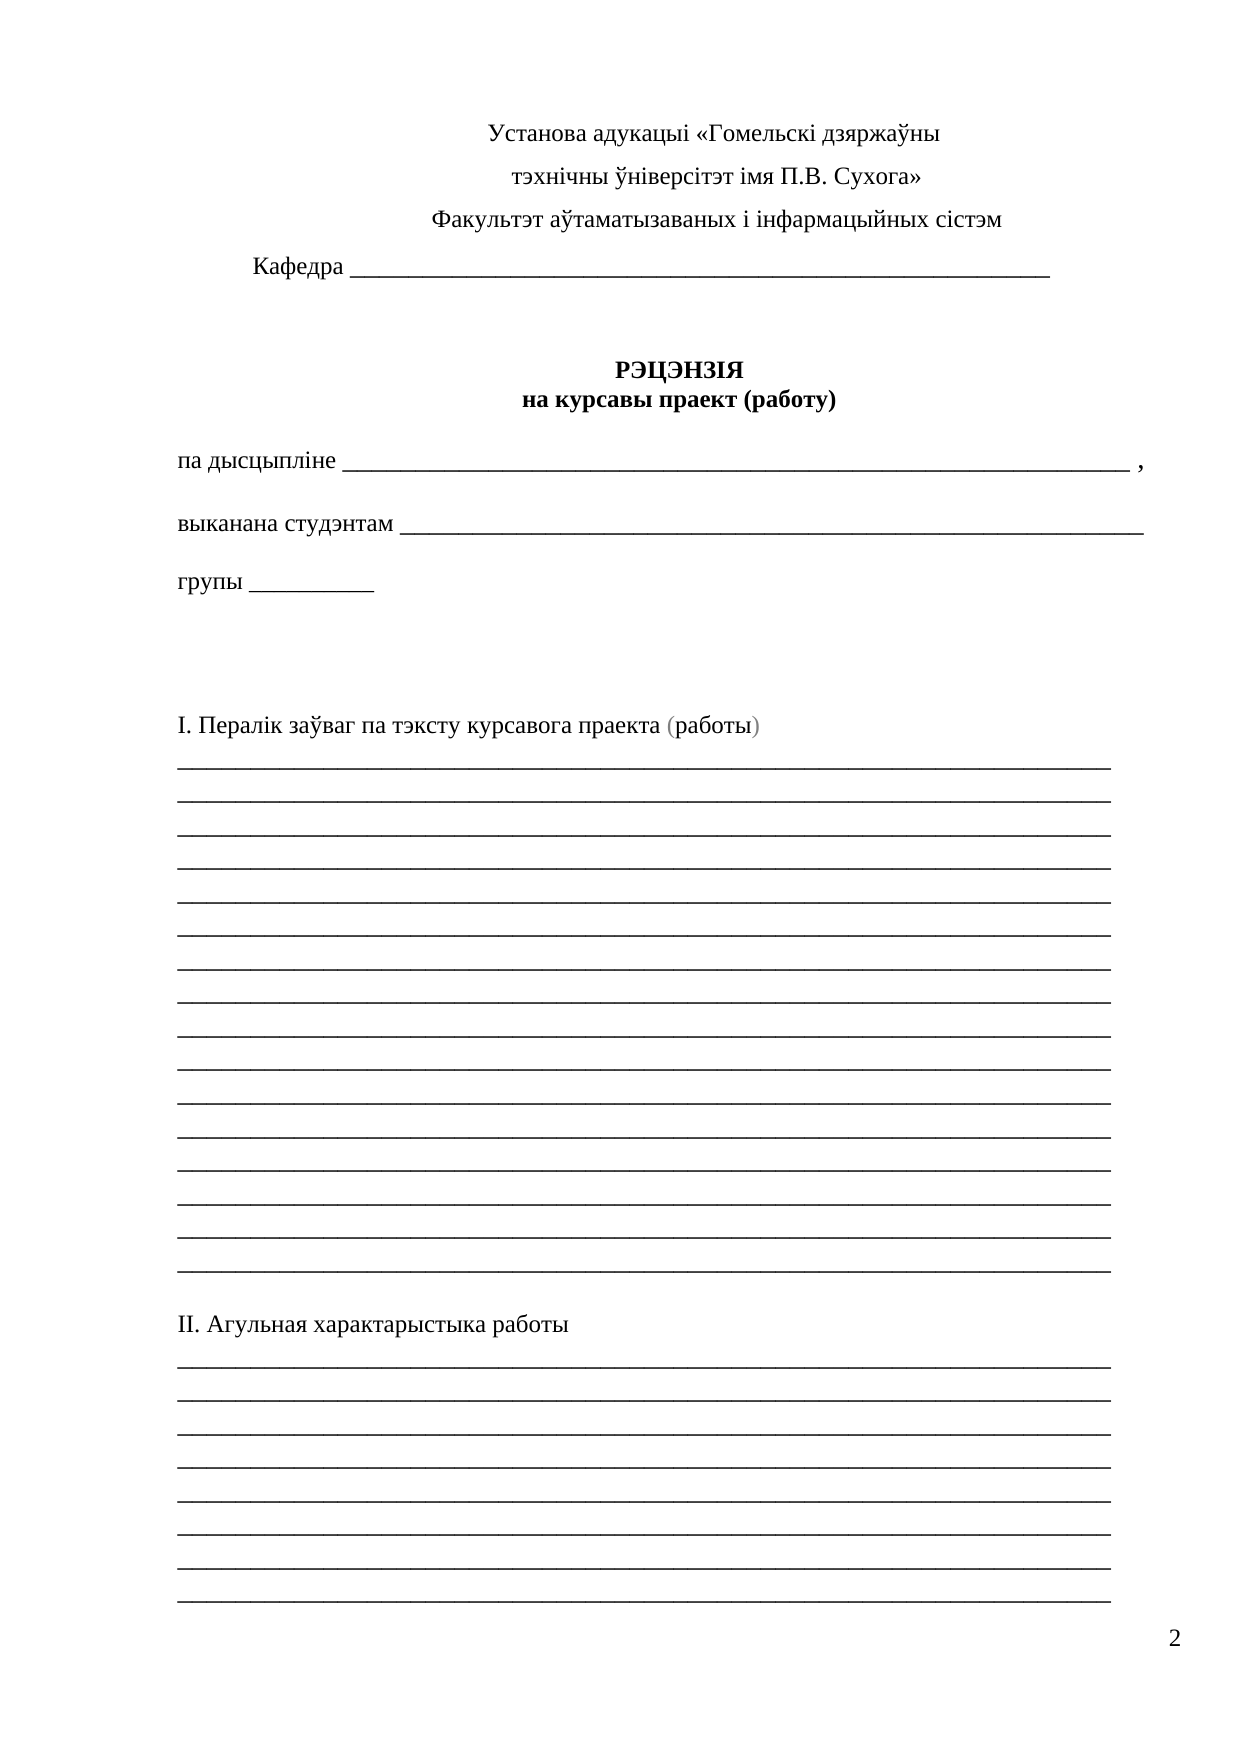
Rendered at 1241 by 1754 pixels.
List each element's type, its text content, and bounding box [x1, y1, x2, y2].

text ________________________________________________________________ [177, 1007, 1181, 1041]
text ________________________________________________________________ [177, 906, 1181, 940]
text выканана студэнтам ___________________________________________________ [177, 504, 1181, 537]
text ________________________________________________________________ [177, 1041, 1181, 1074]
text ________________________________________________________________ [177, 1175, 1181, 1208]
text ________________________________________________________________ [177, 1371, 1181, 1405]
text ________________________________________________________________ [177, 739, 1181, 772]
text ________________________________________________________________ [177, 873, 1181, 906]
text ________________________________________________________________ [177, 1338, 1181, 1371]
text ________________________________________________________________ [177, 1208, 1181, 1242]
text па дысцыпліне ______________________________________________________ , [177, 442, 1181, 475]
text ________________________________________________________________ [177, 1472, 1181, 1505]
text Установа адукацыі «Гомельскі дзяржаўны тэхнічны ўніверсітэт імя П.В. Сухога» [252, 118, 1181, 190]
text ________________________________________________________________ [177, 1572, 1181, 1606]
text ________________________________________________________________ [177, 973, 1181, 1007]
text ________________________________________________________________ [177, 772, 1181, 806]
text ________________________________________________________________ [177, 940, 1181, 973]
text на курсавы праект (работу) [177, 384, 1181, 413]
text групы __________ [177, 566, 1181, 595]
text ________________________________________________________________ [177, 1505, 1181, 1539]
text ________________________________________________________________ [177, 1074, 1181, 1108]
text ________________________________________________________________ [177, 1108, 1181, 1141]
text I. Пералік заўваг па тэксту курсавога праекта (работы) [177, 710, 1181, 739]
text II. Агульная характарыстыка работы [177, 1309, 1181, 1338]
text ________________________________________________________________ [177, 1242, 1181, 1275]
text Кафедра ________________________________________________ [177, 247, 1181, 281]
text ________________________________________________________________ [177, 1438, 1181, 1472]
text ________________________________________________________________ [177, 1141, 1181, 1175]
text РЭЦЭНЗІЯ [177, 355, 1181, 384]
text Факультэт аўтаматызаваных і інфармацыйных сістэм [177, 204, 1181, 233]
text ________________________________________________________________ [177, 1539, 1181, 1572]
text ________________________________________________________________ [177, 1405, 1181, 1438]
text ________________________________________________________________ [177, 806, 1181, 839]
text ________________________________________________________________ [177, 839, 1181, 873]
